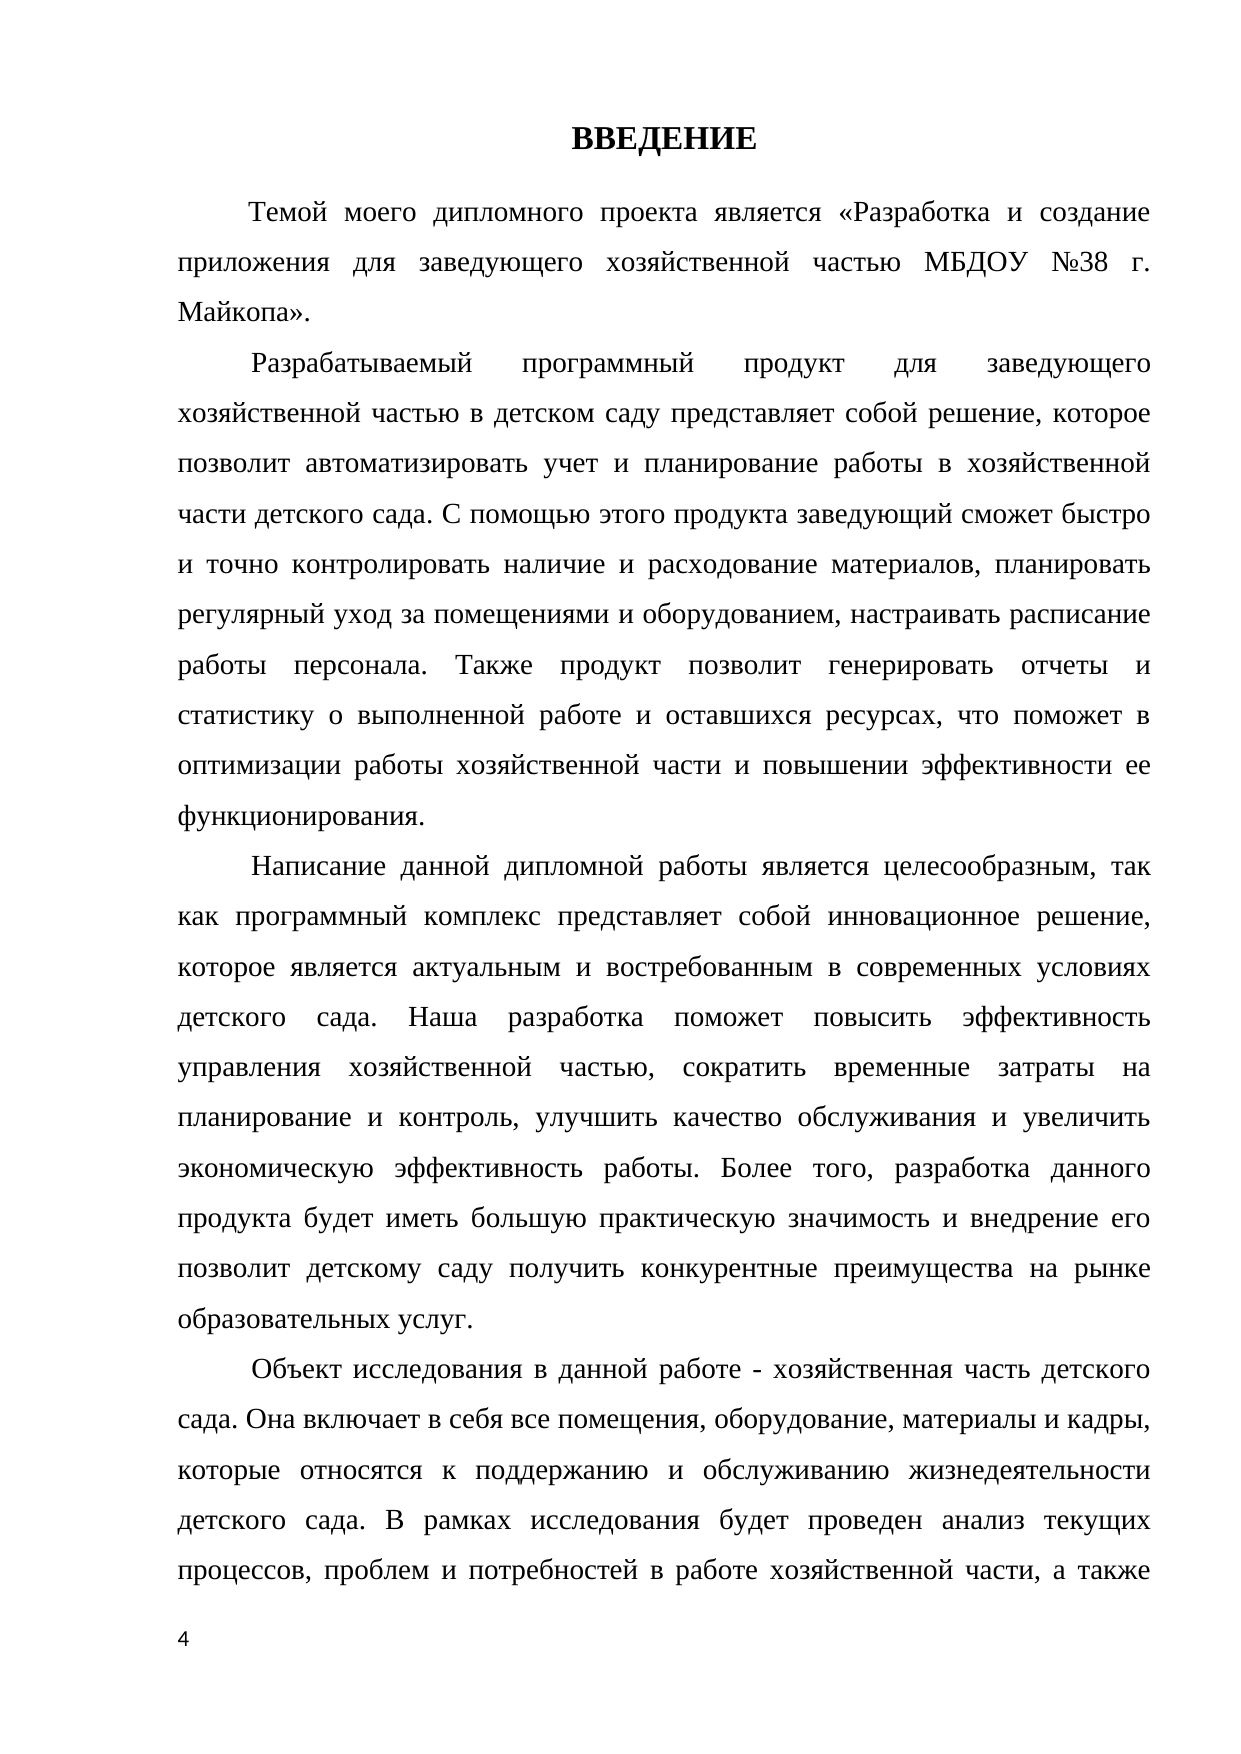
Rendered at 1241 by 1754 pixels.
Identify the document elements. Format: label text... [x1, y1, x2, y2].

text Написание данной дипломной работы является целесообразным, так как программный комплекс представляет собой инновационное решение, которое является актуальным и востребованным в современных условиях детского сада. Наша разработка поможет повысить эффективность управления хозяйственной частью, сократить временные затраты на планирование и контроль, улучшить качество обслуживания и увеличить экономическую эффективность работы. Более того, разработка данного продукта будет иметь большую практическую значимость и внедрение его позволит детскому саду получить конкурентные преимущества на рынке образовательных услуг. [177, 848, 1152, 1334]
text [177, 1351, 1152, 1586]
text Темой моего дипломного проекта является «Разработка и создание приложения для заведующего хозяйственной частью МБДОУ №38 г. Майкопа». [177, 194, 1152, 328]
text Разрабатываемый программный продукт для заведующего хозяйственной частью в детском саду представляет собой решение, которое позволит автоматизировать учет и планирование работы в хозяйственной части детского сада. С помощью этого продукта заведующий сможет быстро и точно контролировать наличие и расходование материалов, планировать регулярный уход за помещениями и оборудованием, настраивать расписание работы персонала. Также продукт позволит генерировать отчеты и статистику о выполненной работе и оставшихся ресурсах, что поможет в оптимизации работы хозяйственной части и повышении эффективности ее функционирования. [177, 345, 1152, 831]
text ВВЕДЕНИЕ [177, 118, 1152, 156]
